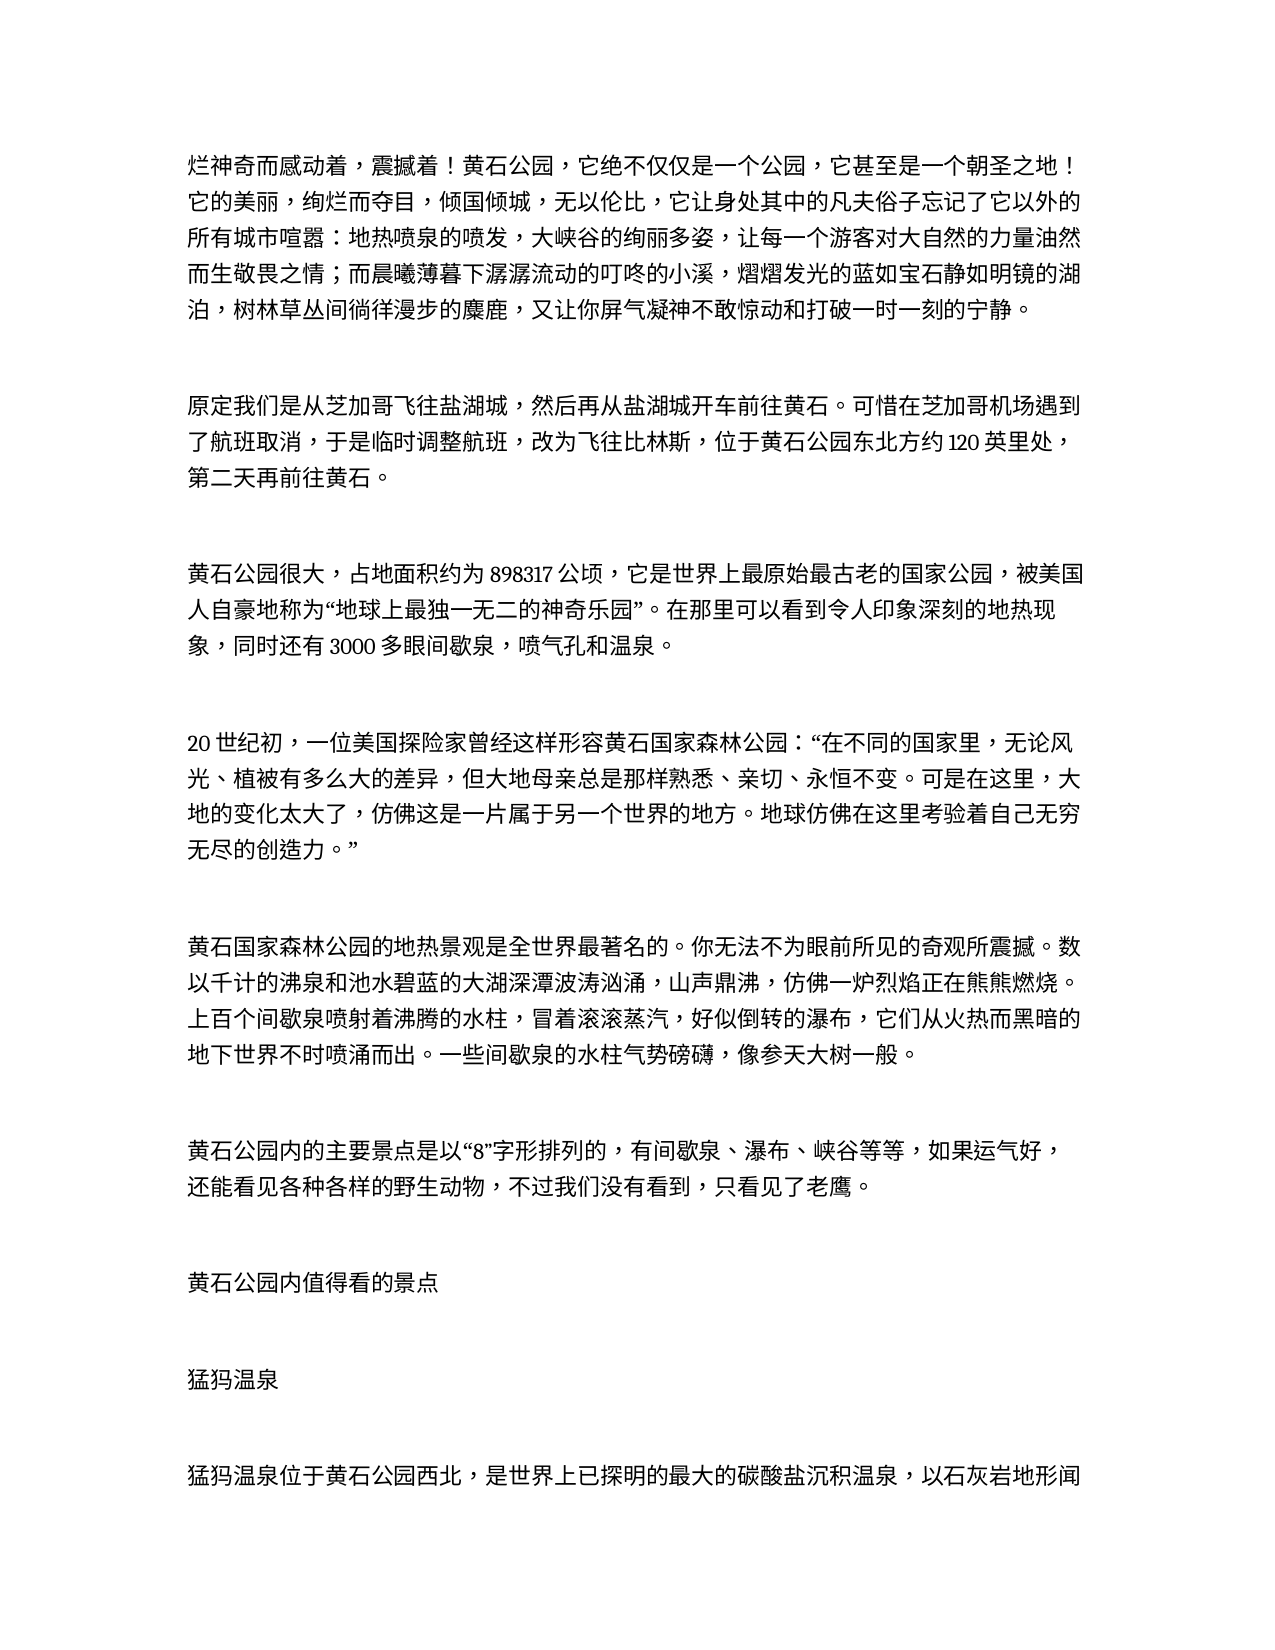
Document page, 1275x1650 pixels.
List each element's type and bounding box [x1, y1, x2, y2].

text [187, 150, 1087, 1491]
